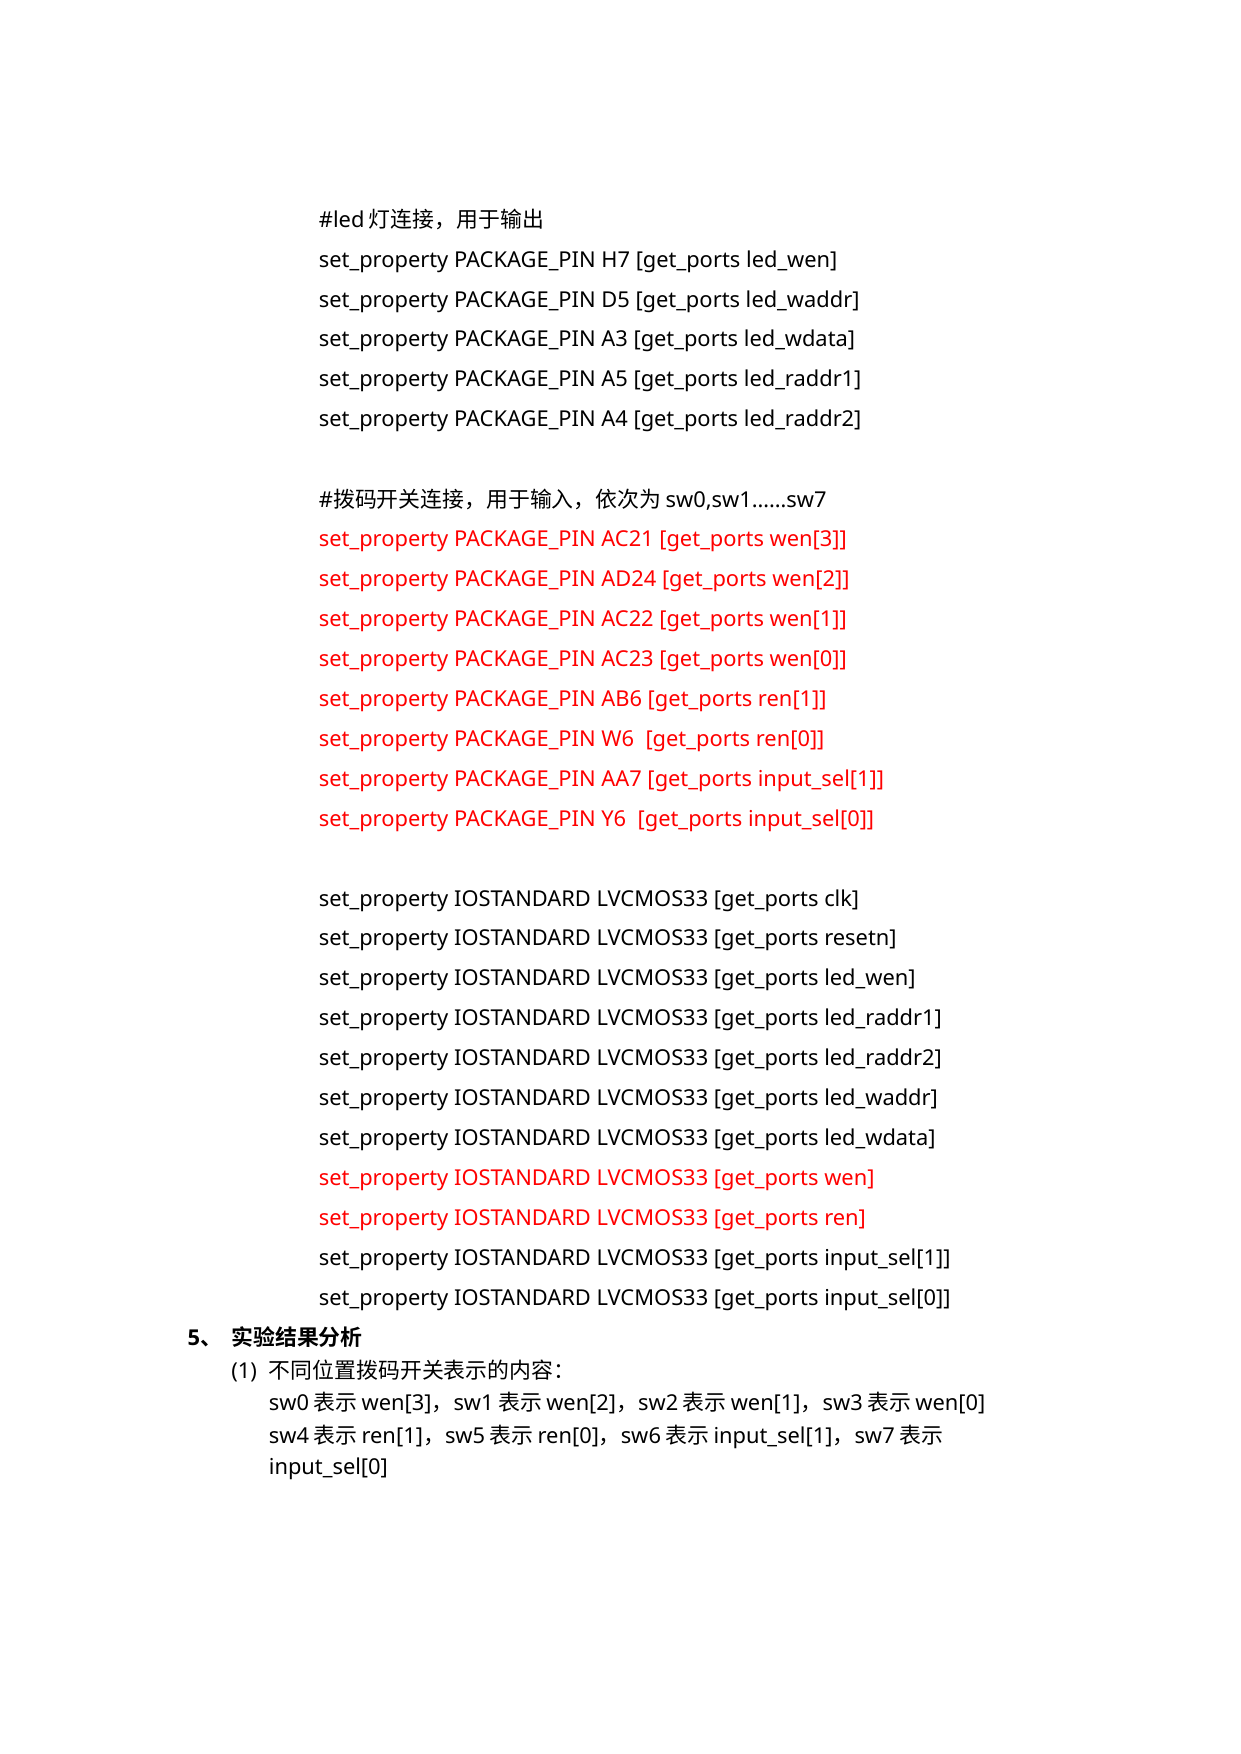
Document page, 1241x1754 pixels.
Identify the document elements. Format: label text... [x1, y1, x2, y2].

list set_property IOSTANDARD LVCMOS33 [get_ports led_raddr1] [275, 1001, 1053, 1033]
list set_property IOSTANDARD LVCMOS33 [get_ports led_raddr2] [275, 1041, 1053, 1073]
list set_property PACKAGE_PIN H7 [get_ports led_wen] [275, 242, 1053, 275]
list 实验结果分析 [187, 1320, 1053, 1352]
list set_property PACKAGE_PIN D5 [get_ports led_waddr] [275, 282, 1053, 315]
list sw4表示ren[1]，sw5表示ren[0]，sw6表示input_sel[1]，sw7表示input_sel[0] [269, 1417, 1053, 1482]
list 不同位置拨码开关表示的内容： [231, 1352, 1053, 1385]
list set_property IOSTANDARD LVCMOS33 [get_ports wen] [275, 1160, 1053, 1193]
list set_property PACKAGE_PIN AC22 [get_ports wen[1]] [275, 602, 1053, 634]
list set_property IOSTANDARD LVCMOS33 [get_ports led_wen] [275, 961, 1053, 993]
list set_property IOSTANDARD LVCMOS33 [get_ports input_sel[1]] [275, 1240, 1053, 1273]
list set_property PACKAGE_PIN AD24 [get_ports wen[2]] [275, 562, 1053, 594]
list set_property PACKAGE_PIN Y6 [get_ports input_sel[0]] [275, 801, 1053, 834]
list #led灯连接，用于输出 [275, 202, 1053, 234]
list set_property PACKAGE_PIN A3 [get_ports led_wdata] [275, 322, 1053, 354]
list set_property PACKAGE_PIN AB6 [get_ports ren[1]] [275, 682, 1053, 714]
list set_property IOSTANDARD LVCMOS33 [get_ports clk] [275, 881, 1053, 914]
list set_property IOSTANDARD LVCMOS33 [get_ports resetn] [275, 921, 1053, 953]
list #拨码开关连接，用于输入，依次为sw0,sw1……sw7 [275, 482, 1053, 514]
list set_property IOSTANDARD LVCMOS33 [get_ports led_wdata] [275, 1121, 1053, 1153]
list set_property IOSTANDARD LVCMOS33 [get_ports led_waddr] [275, 1081, 1053, 1113]
list set_property PACKAGE_PIN W6 [get_ports ren[0]] [275, 722, 1053, 754]
list set_property IOSTANDARD LVCMOS33 [get_ports ren] [275, 1200, 1053, 1233]
list set_property PACKAGE_PIN A4 [get_ports led_raddr2] [275, 402, 1053, 434]
list set_property PACKAGE_PIN AC21 [get_ports wen[3]] [275, 522, 1053, 554]
list set_property PACKAGE_PIN AA7 [get_ports input_sel[1]] [275, 761, 1053, 794]
list set_property IOSTANDARD LVCMOS33 [get_ports input_sel[0]] [275, 1280, 1053, 1313]
list sw0表示wen[3]，sw1表示wen[2]，sw2表示wen[1]，sw3表示wen[0] [269, 1385, 1053, 1417]
list set_property PACKAGE_PIN A5 [get_ports led_raddr1] [275, 362, 1053, 394]
list set_property PACKAGE_PIN AC23 [get_ports wen[0]] [275, 642, 1053, 674]
